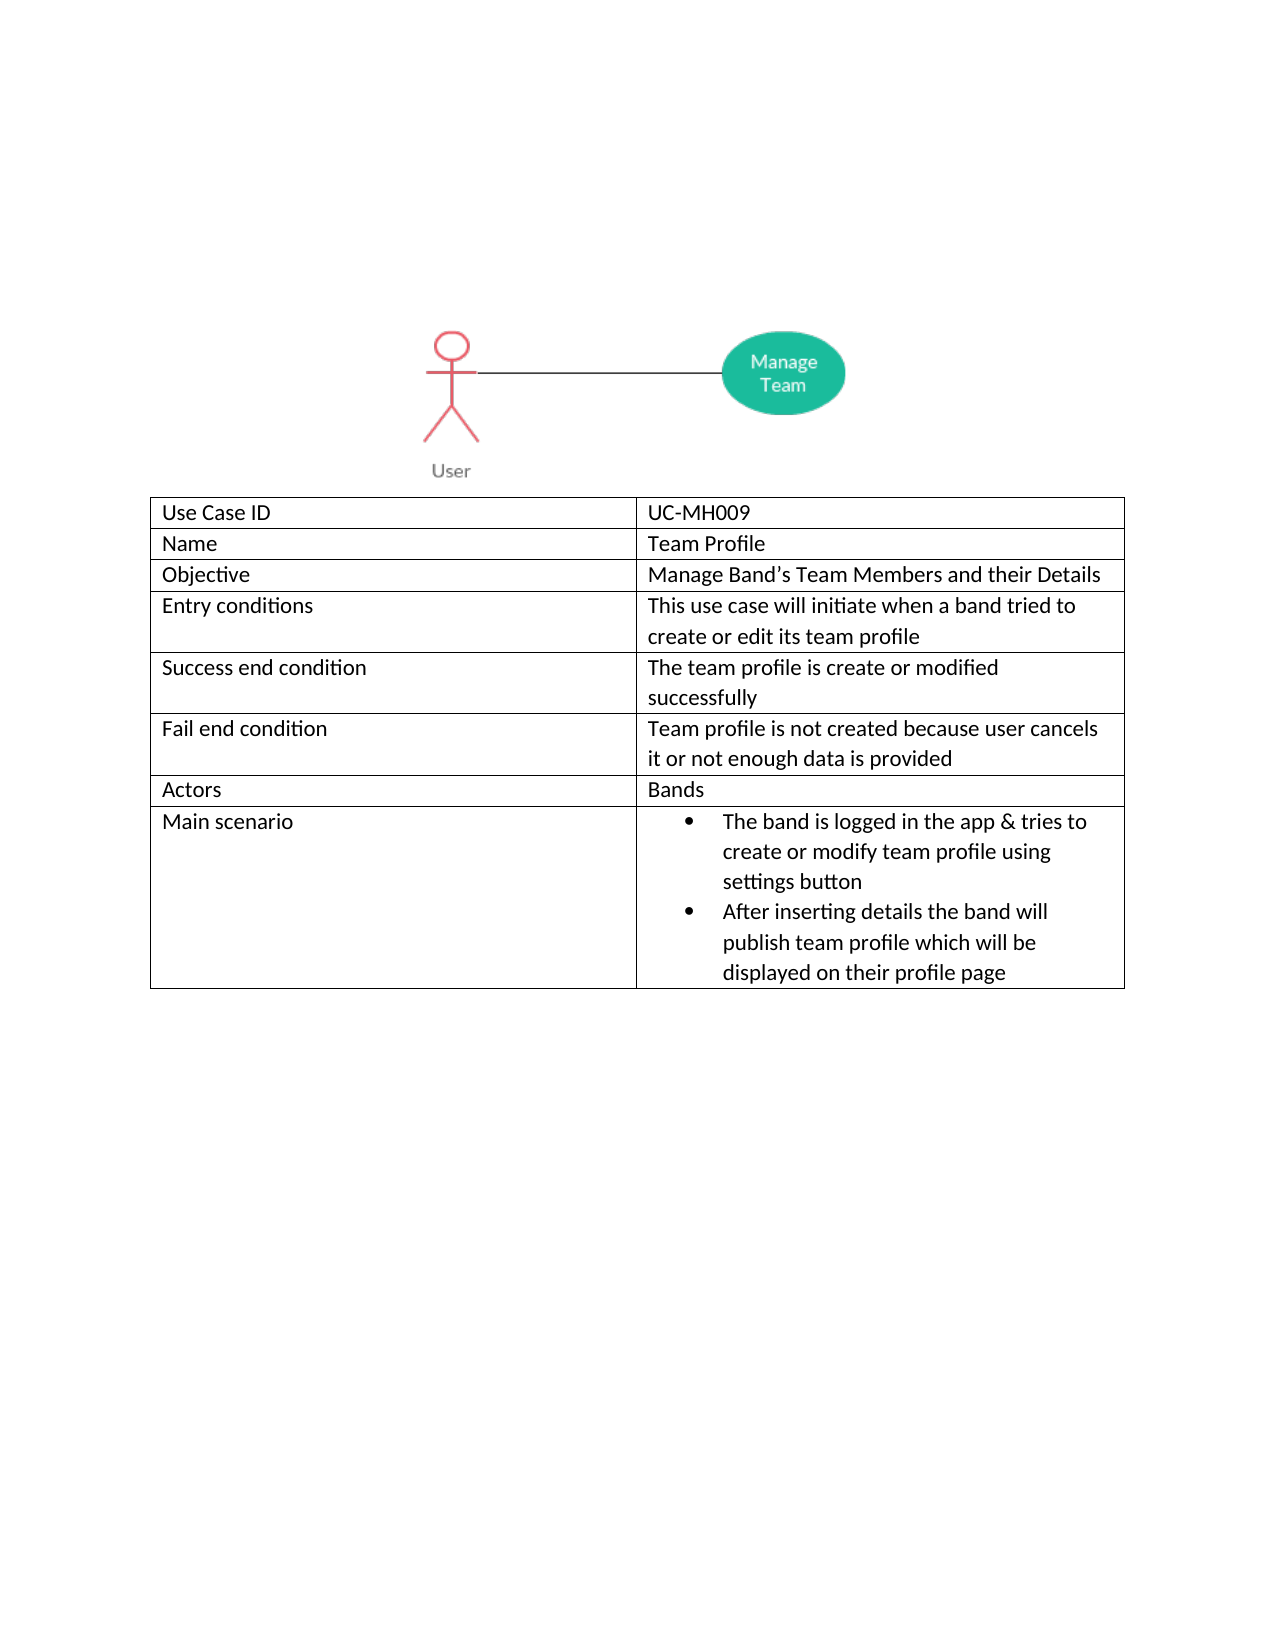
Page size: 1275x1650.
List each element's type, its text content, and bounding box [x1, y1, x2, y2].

table_cell Main scenario [151, 807, 636, 988]
table_cell Entry conditions [151, 592, 636, 652]
table_cell Bands [637, 776, 1124, 806]
picture [410, 318, 858, 523]
table_cell This use case will initiate when a band tried to create or edit its team profile [637, 592, 1124, 652]
table_cell Team Profile [637, 529, 1124, 559]
table_cell The team profile is create or modified successfully [637, 653, 1124, 713]
table_cell Name [151, 529, 636, 559]
table_cell The band is logged in the app & tries to create or modify team profile using settings button After inserting details the band will publish team profile which will be displayed on their profile page [637, 807, 1124, 988]
table_cell Objective [151, 560, 636, 591]
table_cell Fail end condition [151, 714, 636, 774]
table_cell Success end condition [151, 653, 636, 713]
table_cell Manage Band’s Team Members and their Details [637, 560, 1124, 591]
table_cell Team profile is not created because user cancels it or not enough data is provided [637, 714, 1124, 774]
table_header Use Case ID [151, 498, 636, 528]
table_header UC-MH009 [637, 498, 1124, 528]
table_cell Actors [151, 776, 636, 806]
